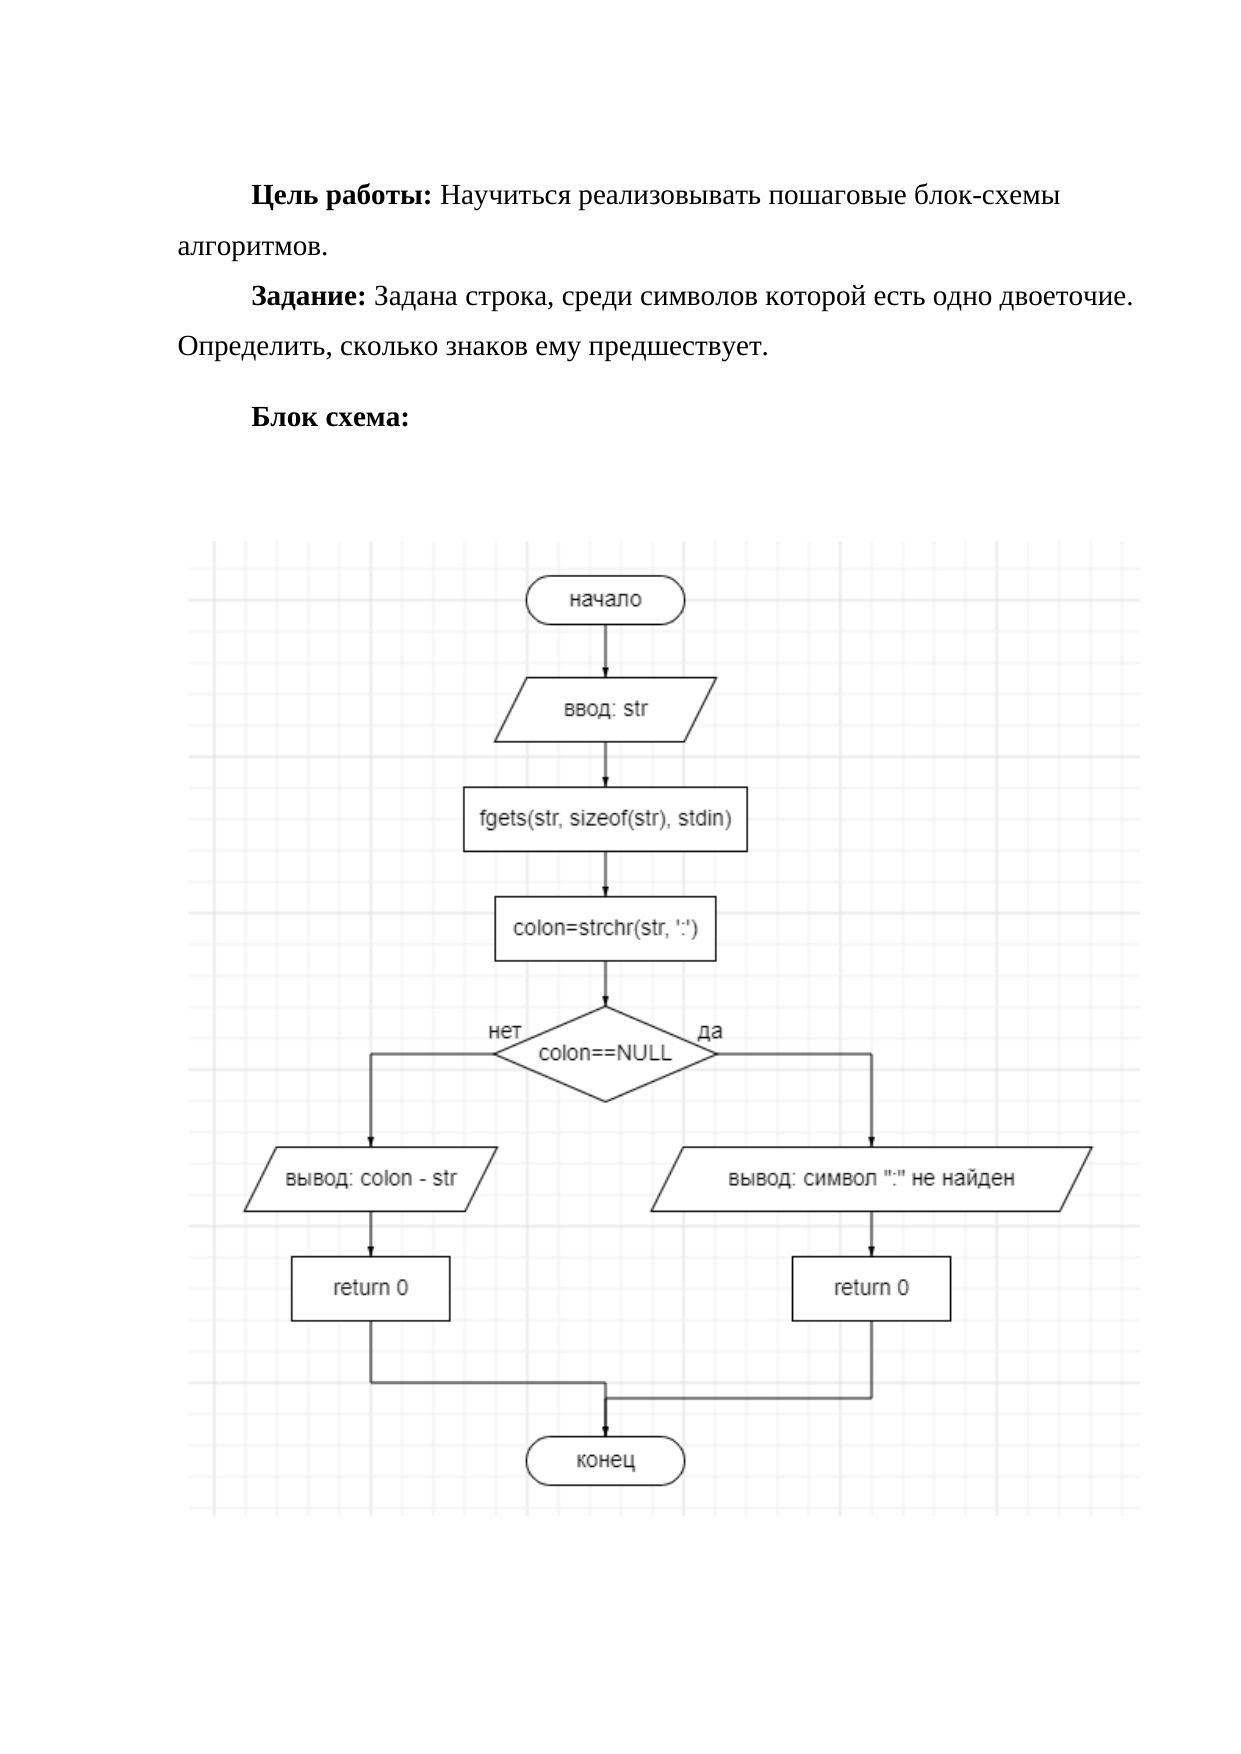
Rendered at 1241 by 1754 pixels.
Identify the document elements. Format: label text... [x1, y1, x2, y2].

text Цель работы: Научиться реализовывать пошаговые блок-схемы алгоритмов. [177, 177, 1152, 261]
text Задание: Задана строка, среди символов которой есть одно двоеточие. Определить, сколько знаков ему предшествует. [177, 278, 1152, 362]
text Блок схема: [177, 399, 1152, 433]
picture [188, 541, 1141, 1516]
